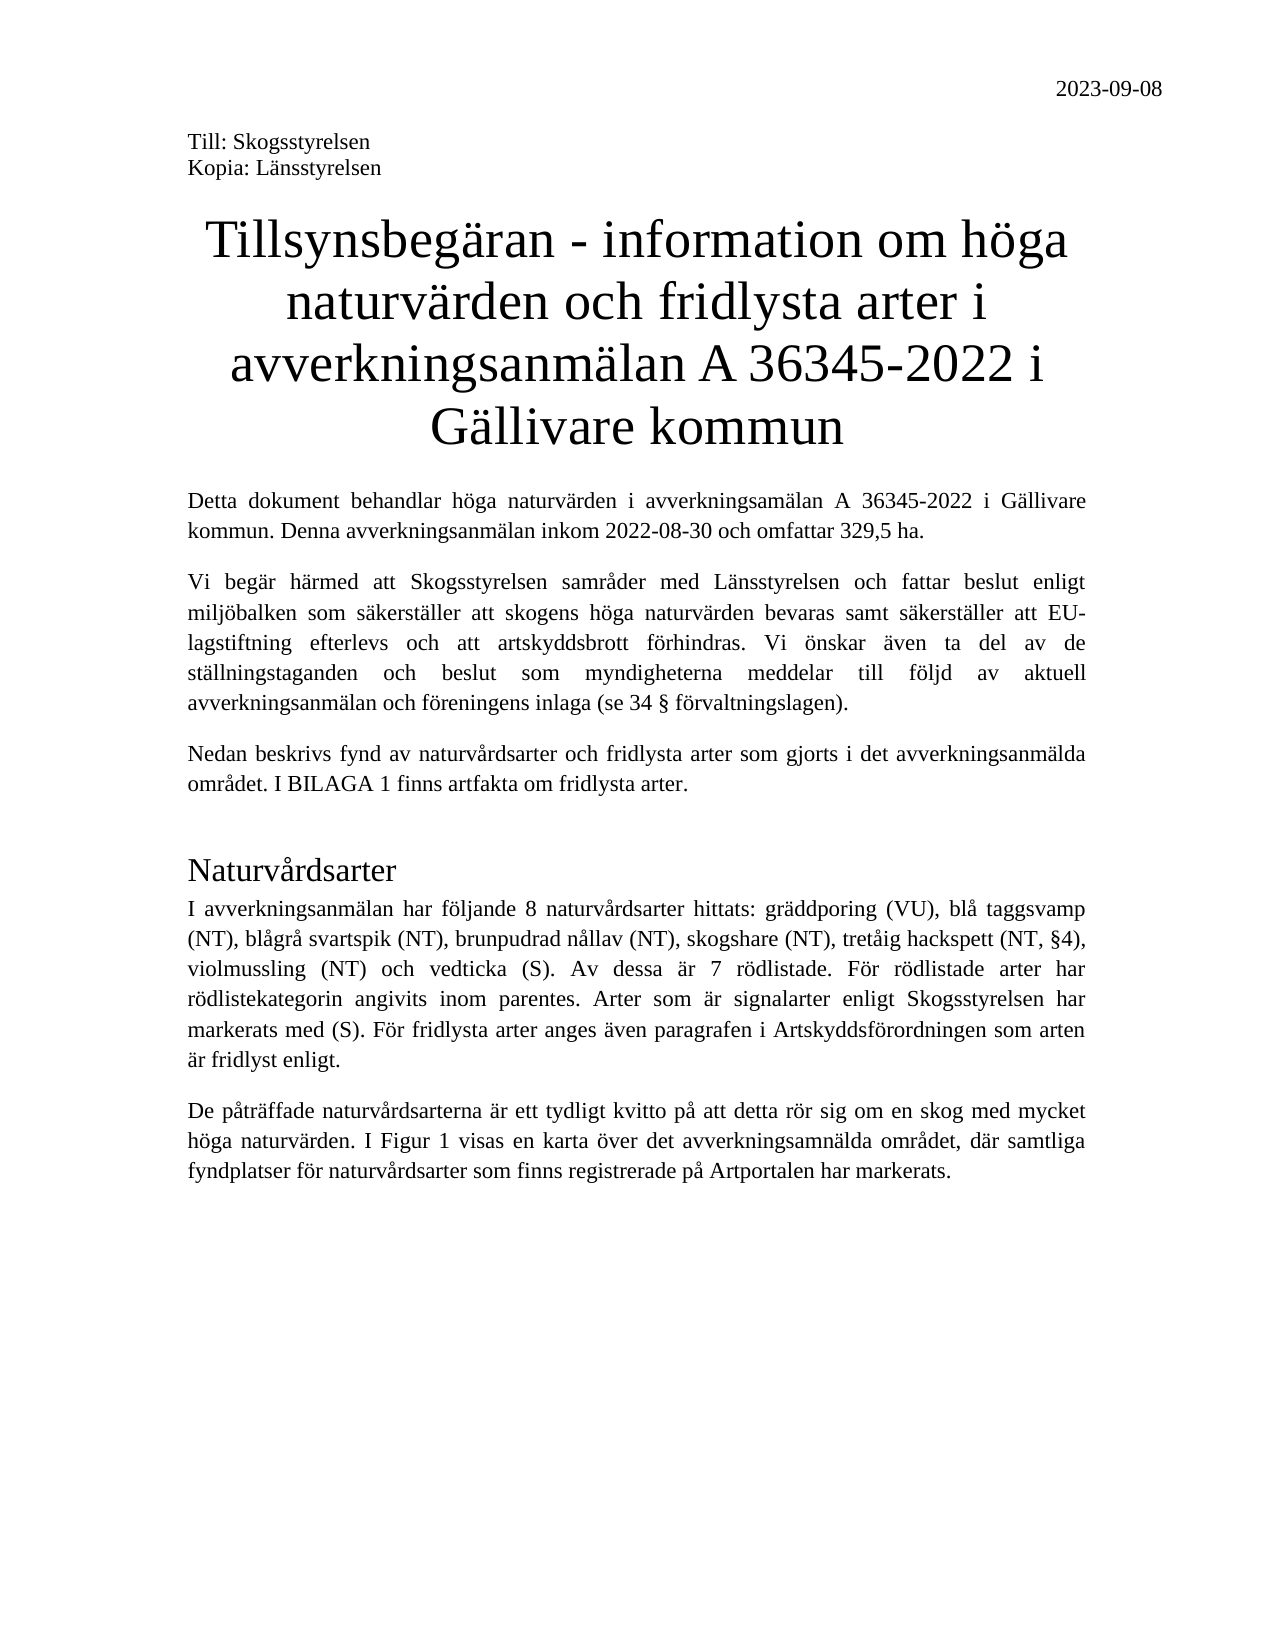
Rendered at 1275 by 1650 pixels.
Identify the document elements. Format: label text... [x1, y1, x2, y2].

text Nedan beskrivs fynd av naturvårdsarter och fridlysta arter som gjorts i det avverkningsanmälda området. I BILAGA 1 finns artfakta om fridlysta arter. [187, 740, 1087, 797]
title Tillsynsbegäran - information om höga naturvärden och fridlysta arter i avverkningsanmälan A 36345-2022 i Gällivare kommun [187, 207, 1087, 456]
text Vi begär härmed att Skogsstyrelsen samråder med Länsstyrelsen och fattar beslut enligt miljöbalken som säkerställer att skogens höga naturvärden bevaras samt säkerställer att EU-lagstiftning efterlevs och att artskyddsbrott förhindras. Vi önskar även ta del av de ställningstaganden och beslut som myndigheterna meddelar till följd av aktuell avverkningsanmälan och föreningens inlaga (se 34 § förvaltningslagen). [187, 568, 1087, 716]
subtitle Naturvårdsarter [187, 851, 1087, 889]
text De påträffade naturvårdsarterna är ett tydligt kvitto på att detta rör sig om en skog med mycket höga naturvärden. I Figur 1 visas en karta över det avverkningsamnälda området, där samtliga fyndplatser för naturvårdsarter som finns registrerade på Artportalen har markerats. [187, 1097, 1087, 1184]
text Detta dokument behandlar höga naturvärden i avverkningsamälan A 36345-2022 i Gällivare kommun. Denna avverkningsanmälan inkom 2022-08-30 och omfattar 329,5 ha. [187, 487, 1087, 544]
text I avverkningsanmälan har följande 8 naturvårdsarter hittats: gräddporing (VU), blå taggsvamp (NT), blågrå svartspik (NT), brunpudrad nållav (NT), skogshare (NT), tretåig hackspett (NT, §4), violmussling (NT) och vedticka (S). Av dessa är 7 rödlistade. För rödlistade arter har rödlistekategorin angivits inom parentes. Arter som är signalarter enligt Skogsstyrelsen har markerats med (S). För fridlysta arter anges även paragrafen i Artskyddsförordningen som arten är fridlyst enligt. [187, 895, 1087, 1072]
